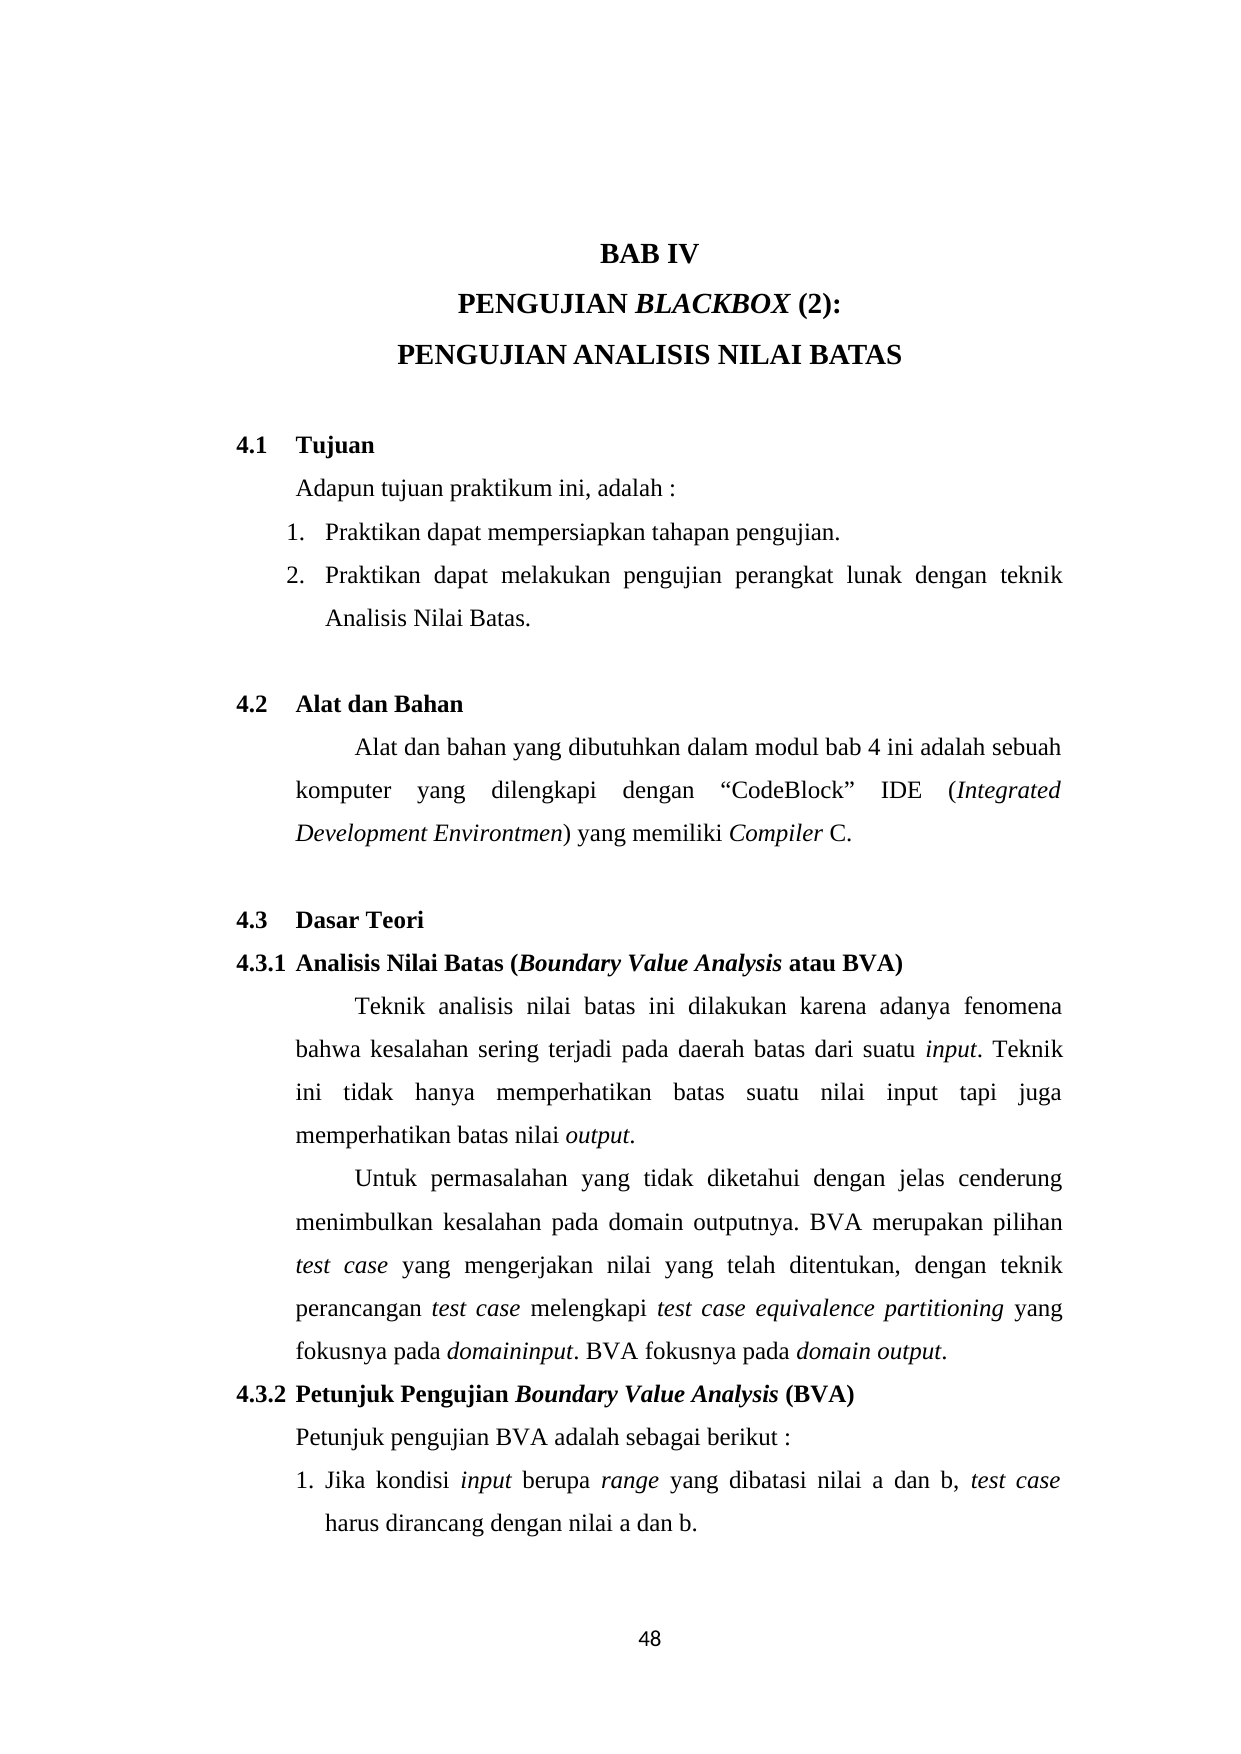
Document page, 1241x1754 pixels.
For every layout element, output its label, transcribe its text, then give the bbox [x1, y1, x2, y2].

list Untuk permasalahan yang tidak diketahui dengan jelas cenderung menimbulkan kesalahan pada domain outputnya. BVA merupakan pilihan test case yang mengerjakan nilai yang telah ditentukan, dengan teknik perancangan test case melengkapi test case equivalence partitioning yang fokusnya pada domaininput. BVA fokusnya pada domain output. [295, 1163, 1063, 1365]
list Adapun tujuan praktikum ini, adalah : [295, 473, 1063, 502]
list Petunjuk pengujian BVA adalah sebagai berikut : [295, 1422, 1063, 1451]
list Tujuan [236, 430, 1063, 459]
list Analisis Nilai Batas (Boundary Value Analysis atau BVA) [236, 948, 1063, 977]
list Teknik analisis nilai batas ini dilakukan karena adanya fenomena bahwa kesalahan sering terjadi pada daerah batas dari suatu input. Teknik ini tidak hanya memperhatikan batas suatu nilai input tapi juga memperhatikan batas nilai output. [295, 991, 1063, 1149]
list Praktikan dapat mempersiapkan tahapan pengujian. [295, 517, 1063, 545]
subtitle BAB IV PENGUJIAN BLACKBOX (2): PENGUJIAN ANALISIS NILAI BATAS [236, 236, 1063, 370]
list Alat dan bahan yang dibutuhkan dalam modul bab 4 ini adalah sebuah komputer yang dilengkapi dengan “CodeBlock” IDE (Integrated Development Environtmen) yang memiliki Compiler C. [295, 732, 1063, 847]
list Petunjuk Pengujian Boundary Value Analysis (BVA) [236, 1379, 1063, 1408]
list Jika kondisi input berupa range yang dibatasi nilai a dan b, test case harus dirancang dengan nilai a dan b. [295, 1465, 1063, 1537]
list Praktikan dapat melakukan pengujian perangkat lunak dengan teknik Analisis Nilai Batas. [295, 560, 1063, 632]
list Dasar Teori [236, 905, 1063, 933]
list Alat dan Bahan [236, 689, 1063, 718]
